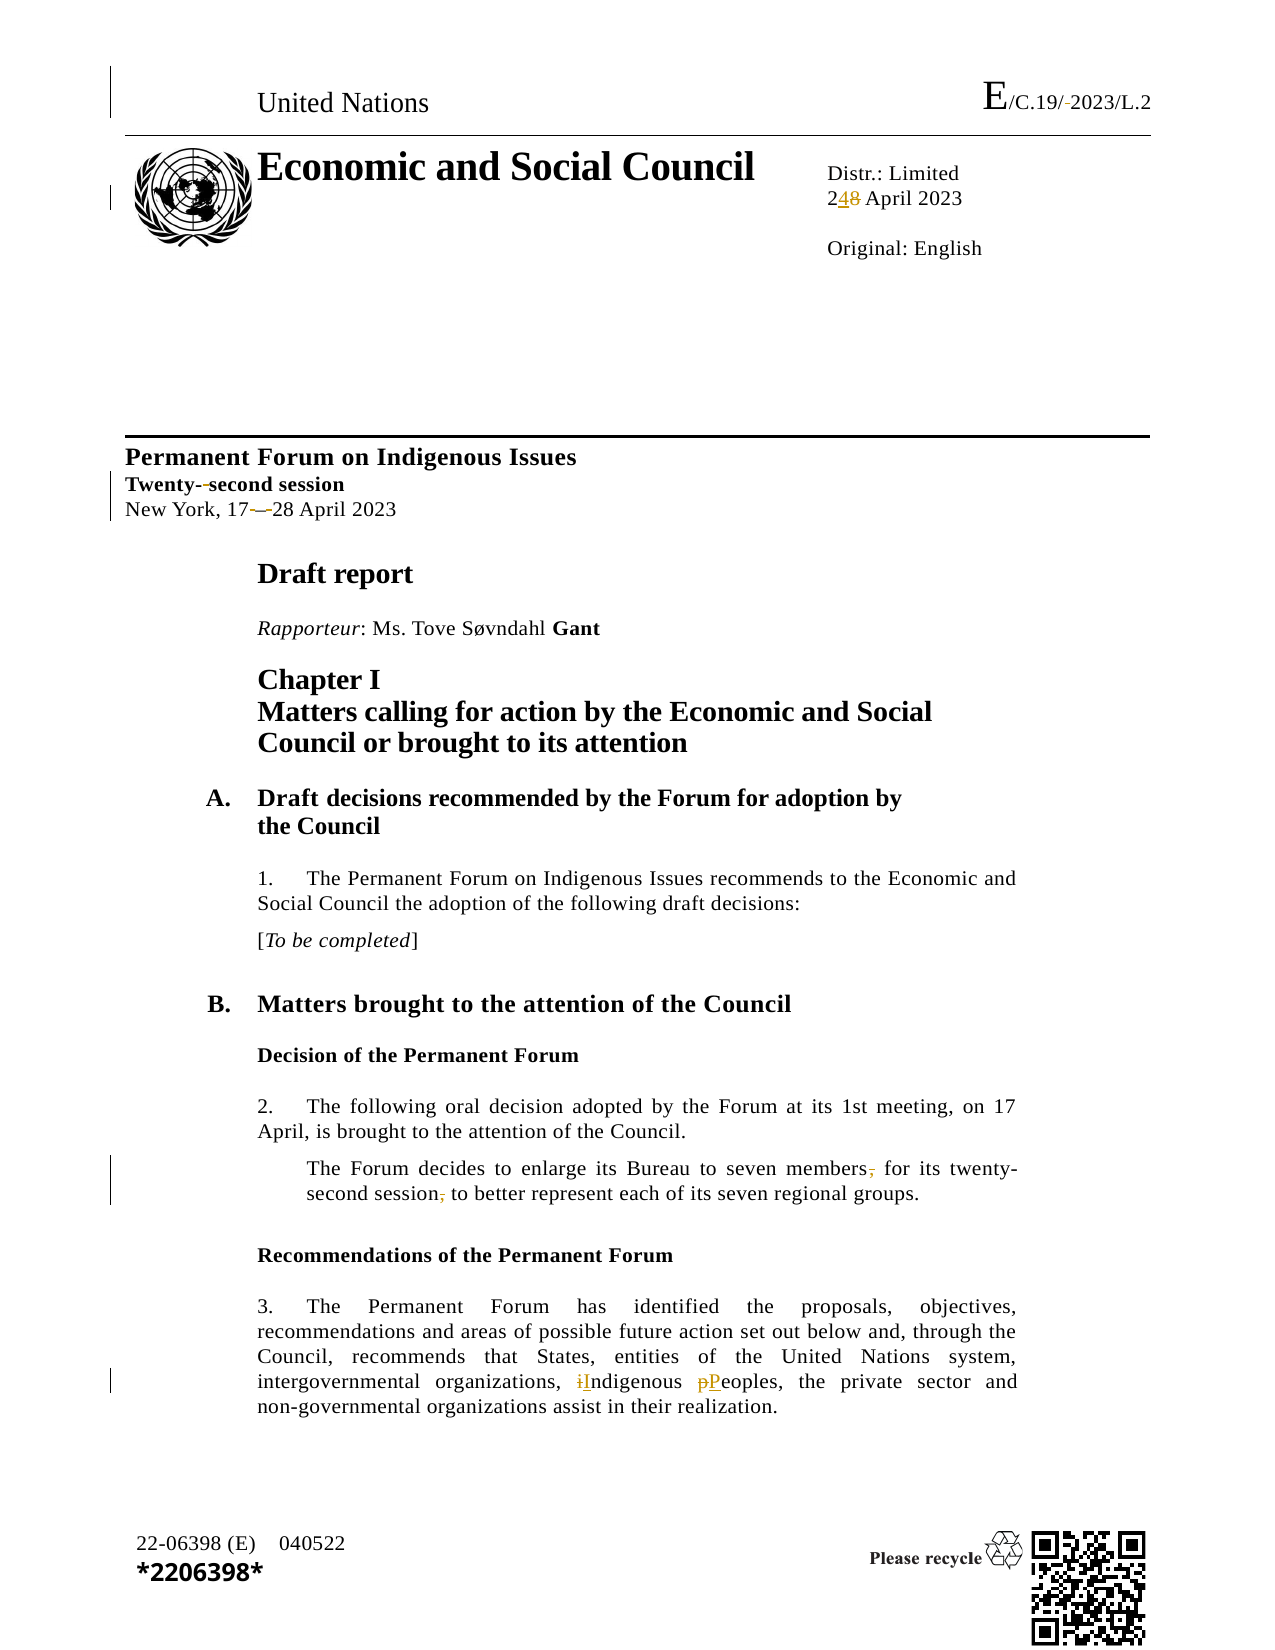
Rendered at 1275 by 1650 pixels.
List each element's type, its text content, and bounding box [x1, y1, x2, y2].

text B. Matters brought to the attention of the Council [125, 990, 1019, 1018]
text 2. The following oral decision adopted by the Forum at its 1st meeting, on 17 April, is brought to the attention of the Council. [257, 1093, 1018, 1143]
picture [134, 148, 252, 247]
picture [869, 1531, 1023, 1570]
title Draft report [125, 558, 1019, 590]
text Rapporteur: Ms. Tove Søvndahl Gant [257, 615, 1018, 640]
text 3. The Permanent Forum has identified the proposals, objectives, recommendations and areas of possible future action set out below and, through the Council, recommends that States, entities of the United Nations system, intergovernmental organizations, ndigenous eoples, the private sector and non-governmental organizations assist in their realization. [257, 1293, 1018, 1418]
text Decision of the Permanent Forum [125, 1043, 1019, 1068]
text Chapter I [125, 665, 1019, 696]
text New York, 17–28 April 2023 [125, 496, 1150, 521]
text Permanent Forum on Indigenous Issues [125, 443, 1019, 471]
text Twenty-second session [125, 471, 1150, 496]
text Matters calling for action by the Economic and Social Council or brought to its attention [125, 696, 1019, 758]
text [To be completed] [257, 927, 1018, 952]
picture [1031, 1531, 1146, 1646]
text 1. The Permanent Forum on Indigenous Issues recommends to the Economic and Social Council the adoption of the following draft decisions: [257, 865, 1018, 915]
text Recommendations of the Permanent Forum [125, 1243, 1019, 1268]
text The Forum decides to enlarge its Bureau to seven members for its twenty-second session to better represent each of its seven regional groups. [257, 1155, 1018, 1205]
text A. Draft decisions recommended by the Forum for adoption by the Council [125, 783, 1019, 840]
